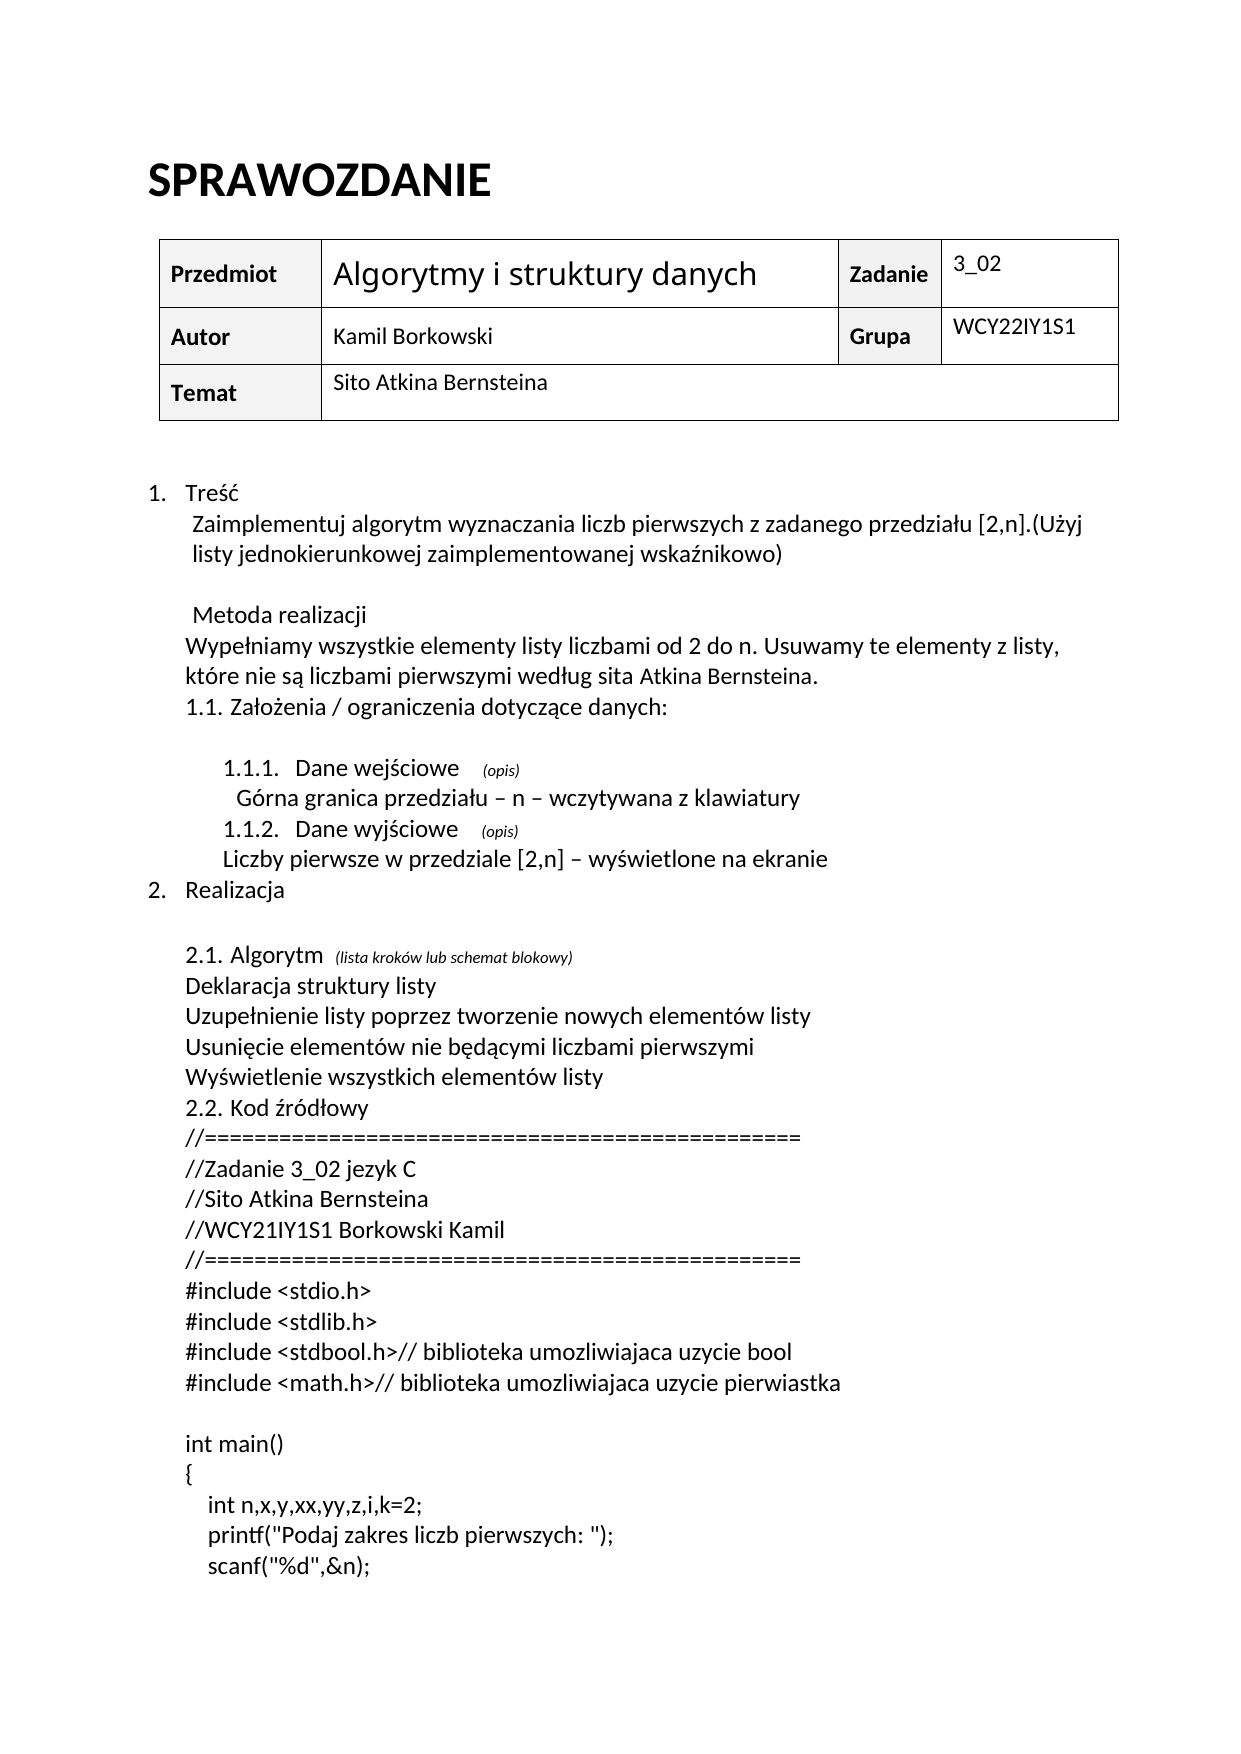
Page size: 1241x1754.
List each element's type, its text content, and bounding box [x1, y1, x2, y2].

text //Zadanie 3_02 jezyk C [185, 1153, 1093, 1184]
table_cell Grupa [839, 308, 941, 364]
text Uzupełnienie listy poprzez tworzenie nowych elementów listy [185, 1001, 1093, 1031]
text Zaimplementuj algorytm wyznaczania liczb pierwszych z zadanego przedziału [2,n].(Użyj listy jednokierunkowej zaimplementowanej wskaźnikowo) [192, 508, 1093, 569]
text #include <stdlib.h> [185, 1306, 1093, 1336]
list Dane wyjściowe (opis) [223, 813, 1093, 843]
text SPRAWOZDANIE [148, 148, 1093, 209]
text scanf("%d",&n); [185, 1550, 1093, 1580]
text //================================================ [185, 1245, 1093, 1275]
text Deklaracja struktury listy [185, 970, 1093, 1001]
table_header Algorytmy i struktury danych [322, 240, 838, 307]
table_cell WCY22IY1S1 [942, 308, 1118, 364]
table_header Przedmiot [160, 240, 321, 307]
text //Sito Atkina Bernsteina [185, 1184, 1093, 1214]
text Górna granica przedziału – n – wczytywana z klawiatury [236, 782, 1093, 813]
text int n,x,y,xx,yy,z,i,k=2; [185, 1489, 1093, 1519]
text //================================================ [185, 1123, 1093, 1153]
table_cell Sito Atkina Bernsteina [322, 365, 1118, 420]
list Założenia / ograniczenia dotyczące danych: [185, 691, 1093, 721]
table_header 3_02 [942, 240, 1118, 307]
text Wyświetlenie wszystkich elementów listy [185, 1062, 1093, 1092]
table_cell Autor [160, 308, 321, 364]
list Kod źródłowy [185, 1092, 1093, 1123]
text int main() [185, 1428, 1093, 1458]
text { [185, 1458, 1093, 1489]
list Algorytm (lista kroków lub schemat blokowy) [185, 939, 1093, 970]
text //WCY21IY1S1 Borkowski Kamil [185, 1214, 1093, 1245]
list Realizacja [148, 874, 1093, 904]
list Treść [148, 477, 1093, 508]
text #include <math.h>// biblioteka umozliwiajaca uzycie pierwiastka [185, 1367, 1093, 1397]
text Usunięcie elementów nie będącymi liczbami pierwszymi [185, 1031, 1093, 1062]
list Dane wejściowe (opis) [223, 752, 1093, 782]
text #include <stdbool.h>// biblioteka umozliwiajaca uzycie bool [185, 1336, 1093, 1367]
table_cell Kamil Borkowski [322, 308, 838, 364]
table_cell Temat [160, 365, 321, 420]
text Liczby pierwsze w przedziale [2,n] – wyświetlone na ekranie [223, 843, 1093, 874]
text Wypełniamy wszystkie elementy listy liczbami od 2 do n. Usuwamy te elementy z listy, które nie są liczbami pierwszymi według sita Atkina Bernsteina. [185, 630, 1093, 691]
table_header Zadanie [839, 240, 941, 307]
text printf("Podaj zakres liczb pierwszych: "); [185, 1519, 1093, 1550]
text #include <stdio.h> [185, 1275, 1093, 1306]
text Metoda realizacji [192, 599, 1093, 630]
